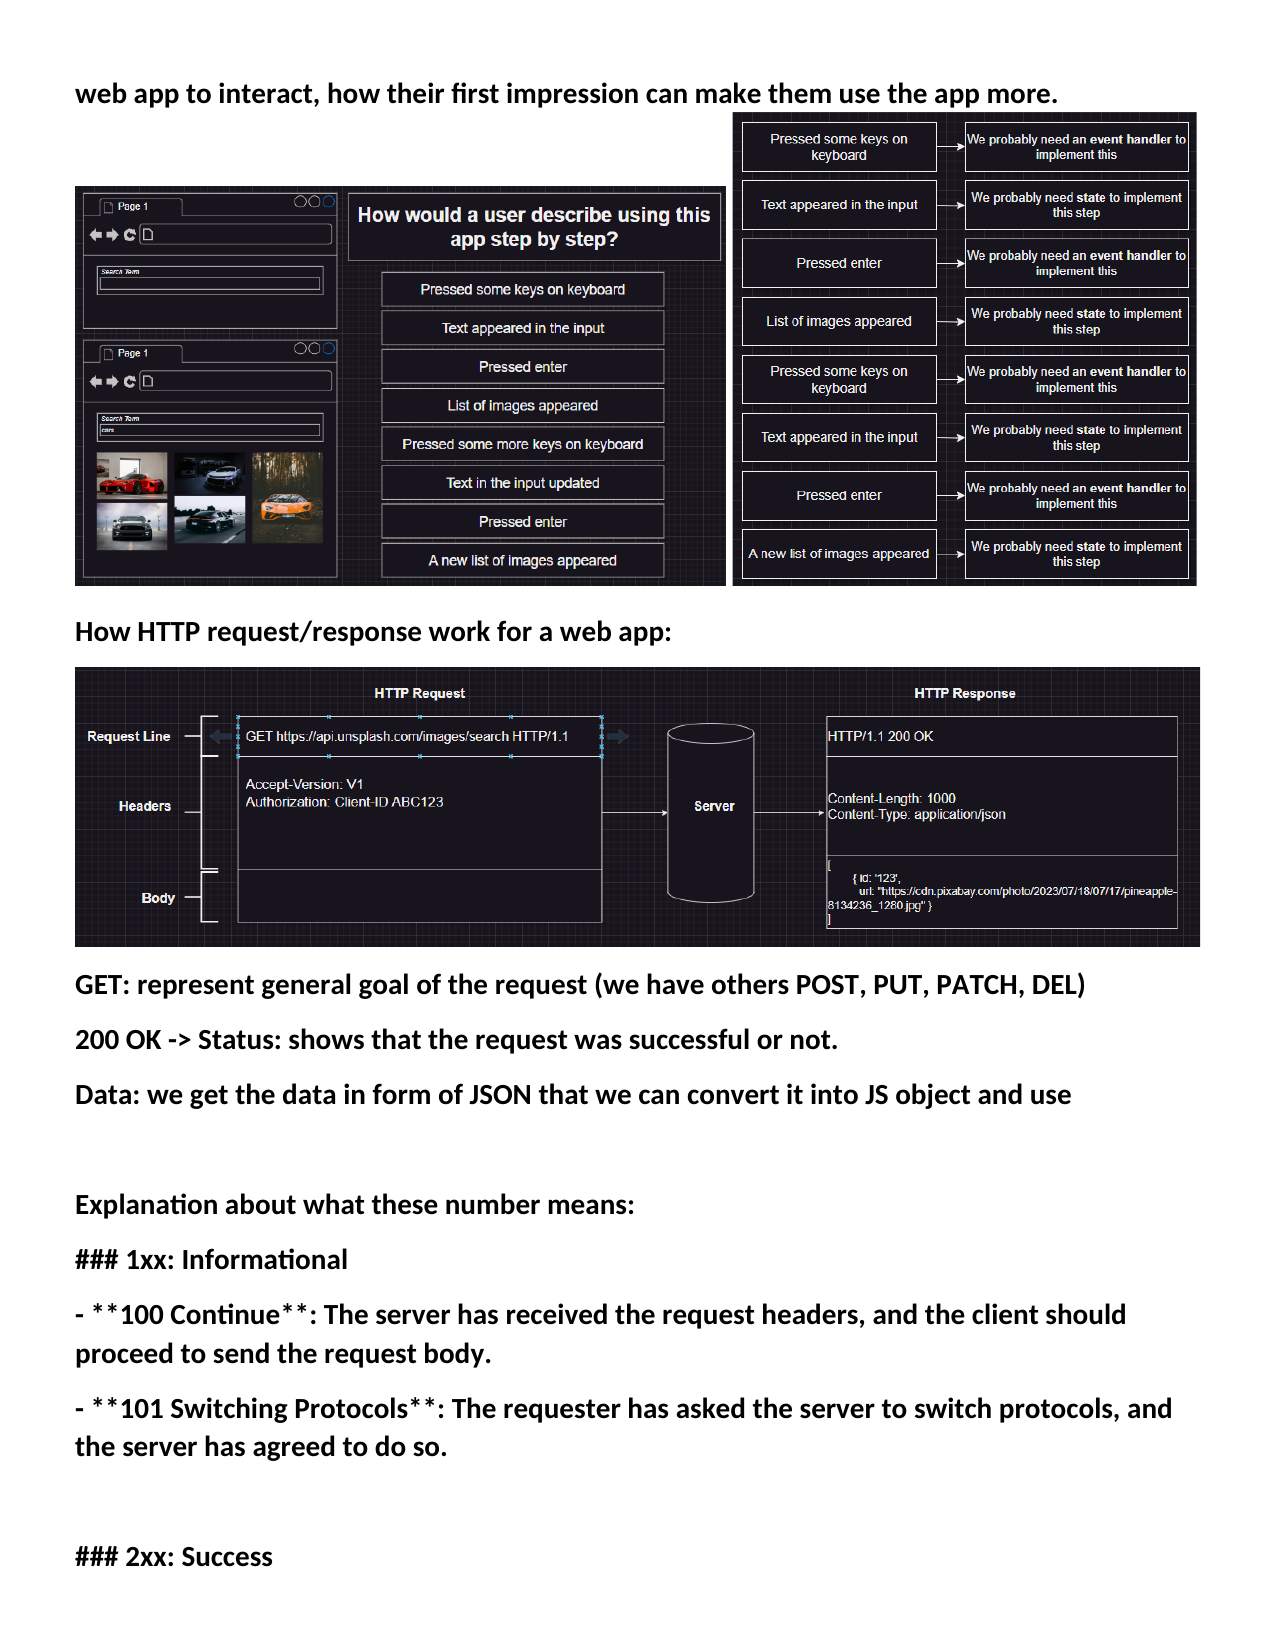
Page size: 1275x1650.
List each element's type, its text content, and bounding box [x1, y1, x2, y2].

text ### 1xx: Informational [75, 1241, 1200, 1277]
picture [732, 112, 1197, 586]
text - **100 Continue**: The server has received the request headers, and the client should proceed to send the request body. [75, 1296, 1200, 1370]
text How HTTP request/response work for a web app: [75, 613, 1200, 648]
text Data: we get the data in form of JSON that we can convert it into JS object and use [75, 1076, 1200, 1112]
text Explanation about what these number means: [75, 1186, 1200, 1222]
picture [75, 186, 726, 586]
text - **101 Switching Protocols**: The requester has asked the server to switch protocols, and the server has agreed to do so. [75, 1390, 1200, 1464]
text GET: represent general goal of the request (we have others POST, PUT, PATCH, DEL) [75, 966, 1200, 1001]
text 200 OK -> Status: shows that the request was successful or not. [75, 1021, 1200, 1056]
text ### 2xx: Success [75, 1538, 1200, 1574]
picture [75, 667, 1200, 947]
